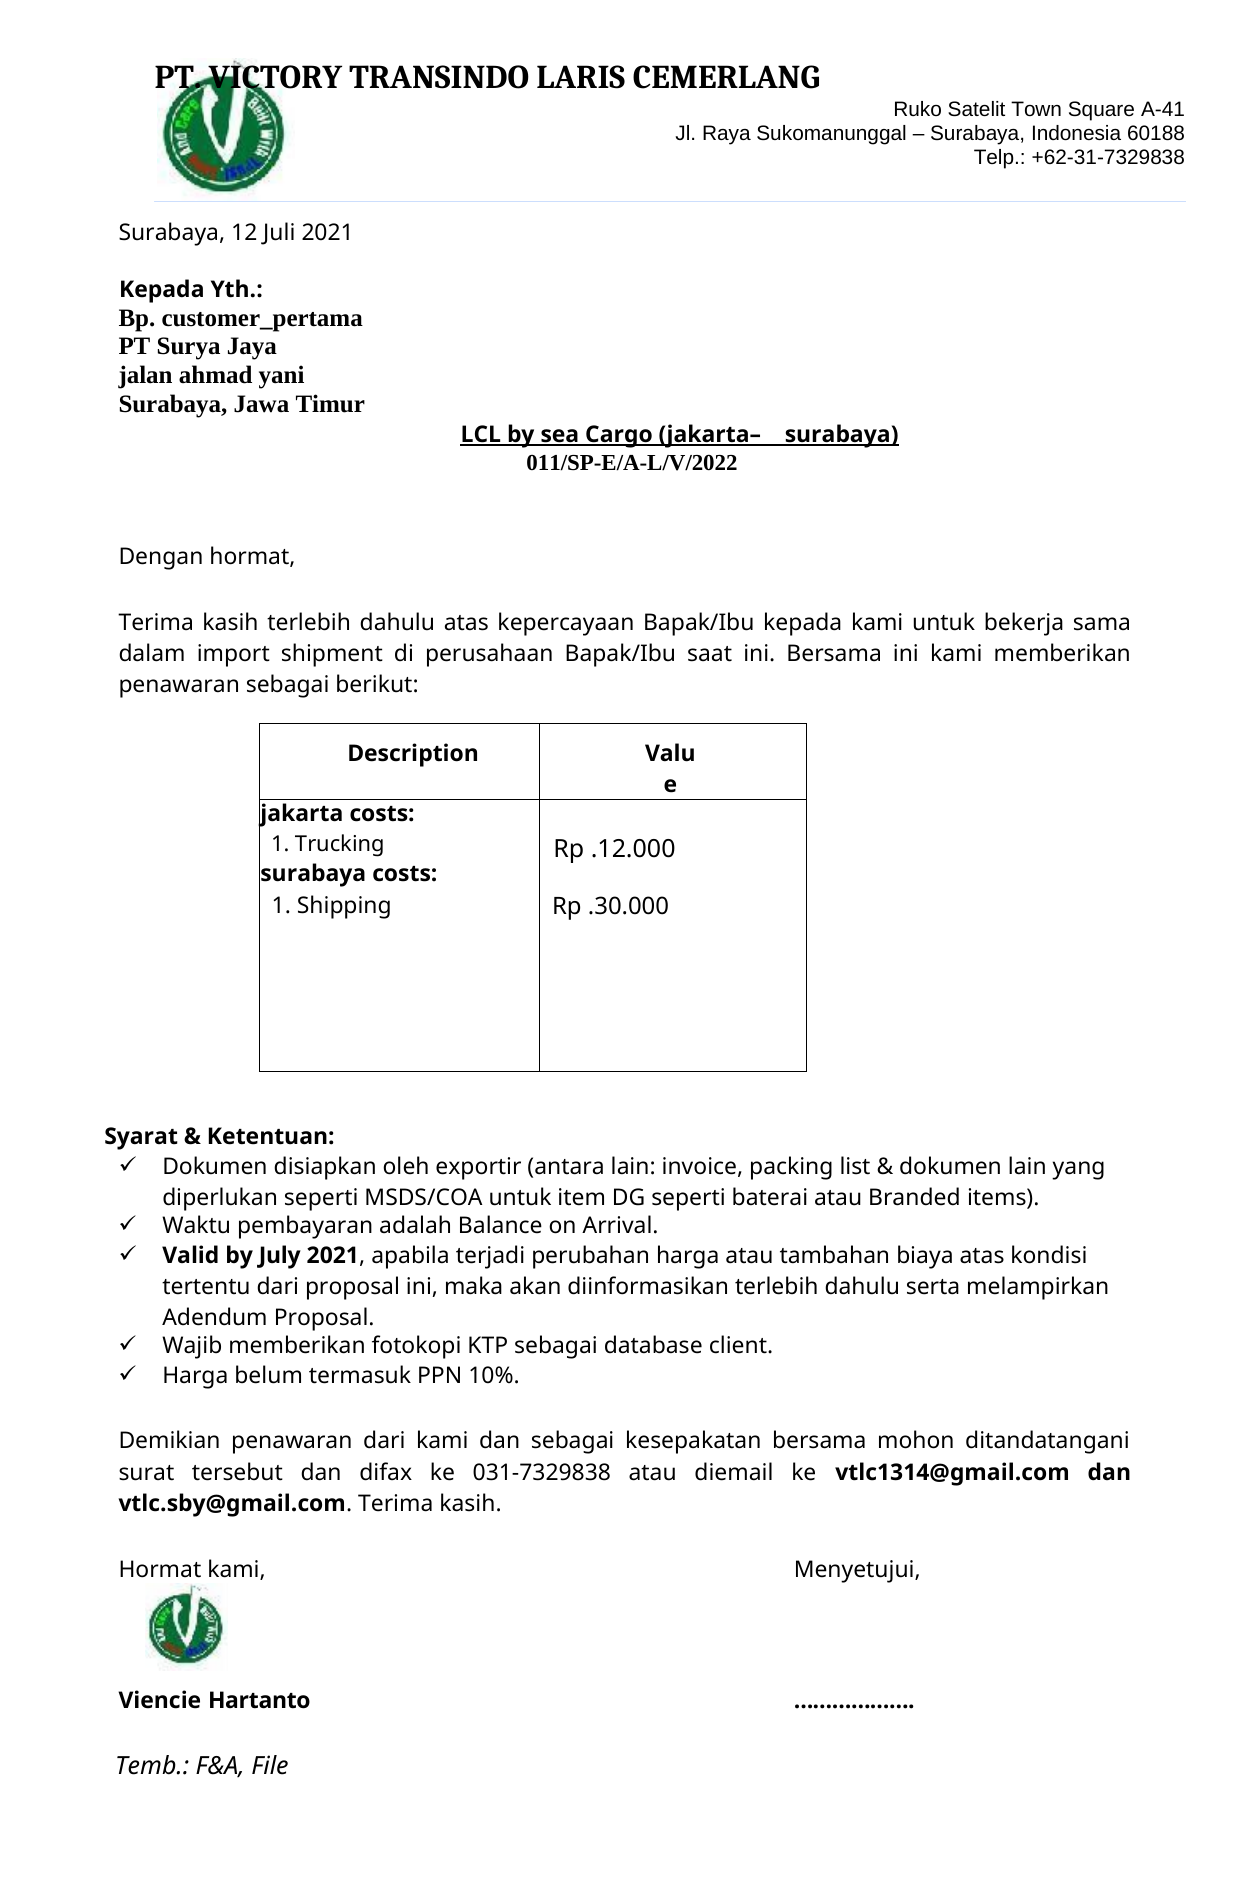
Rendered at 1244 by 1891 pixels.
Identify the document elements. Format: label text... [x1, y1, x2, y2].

subtitle Viencie Hartanto ………………. [118, 1684, 1179, 1715]
text Surabaya, Jawa Timur [106, 389, 1179, 418]
list Waktu pembayaran adalah Balance on Arrival. [118, 1212, 1179, 1239]
text Bp. customer_pertama [106, 303, 1179, 331]
picture [154, 58, 1186, 202]
text LCL by sea Cargo (jakarta– surabaya) [460, 418, 942, 449]
picture [145, 1584, 228, 1671]
list Harga belum termasuk PPN 10%. [118, 1359, 1179, 1390]
table_cell jakarta costs: 1. Trucking surabaya costs: 1. Shipping [260, 800, 539, 1071]
subtitle Kepada Yth.: [119, 276, 1179, 303]
text 011/SP-E/A-L/V/2022 [452, 449, 811, 476]
table_header Value [540, 724, 806, 799]
list Wajib memberikan fotokopi KTP sebagai database client. [118, 1332, 1179, 1359]
text PT Surya Jaya [106, 331, 1179, 360]
list Valid by July 2021, apabila terjadi perubahan harga atau tambahan biaya atas kondisi tertentu dari proposal ini, maka akan diinformasikan terlebih dahulu serta melampirkan Adendum Proposal. [118, 1239, 1131, 1332]
table_header Description [260, 724, 539, 799]
table_cell Rp .12.000 Rp .30.000 [540, 800, 806, 1071]
text Demikian penawaran dari kami dan sebagai kesepakatan bersama mohon ditandatangani surat tersebut dan difax ke 031-7329838 atau diemail ke vtlc1314@gmail.com dan vtlc.sby@gmail.com. Terima kasih. [118, 1424, 1131, 1518]
text Hormat kami, Menyetujui, [118, 1553, 1179, 1584]
subtitle Syarat & Ketentuan: [104, 1123, 1179, 1150]
text Surabaya, 12 Juli 2021 [118, 216, 1179, 247]
text Dengan hormat, [118, 540, 1179, 571]
text Temb.: F&A, File [115, 1747, 1179, 1781]
list Dokumen disiapkan oleh exportir (antara lain: invoice, packing list & dokumen lain yang diperlukan seperti MSDS/COA untuk item DG seperti baterai atau Branded items). [118, 1150, 1131, 1212]
text jalan ahmad yani [106, 360, 1179, 389]
text Terima kasih terlebih dahulu atas kepercayaan Bapak/Ibu kepada kami untuk bekerja sama dalam import shipment di perusahaan Bapak/Ibu saat ini. Bersama ini kami memberikan penawaran sebagai berikut: [118, 605, 1132, 699]
